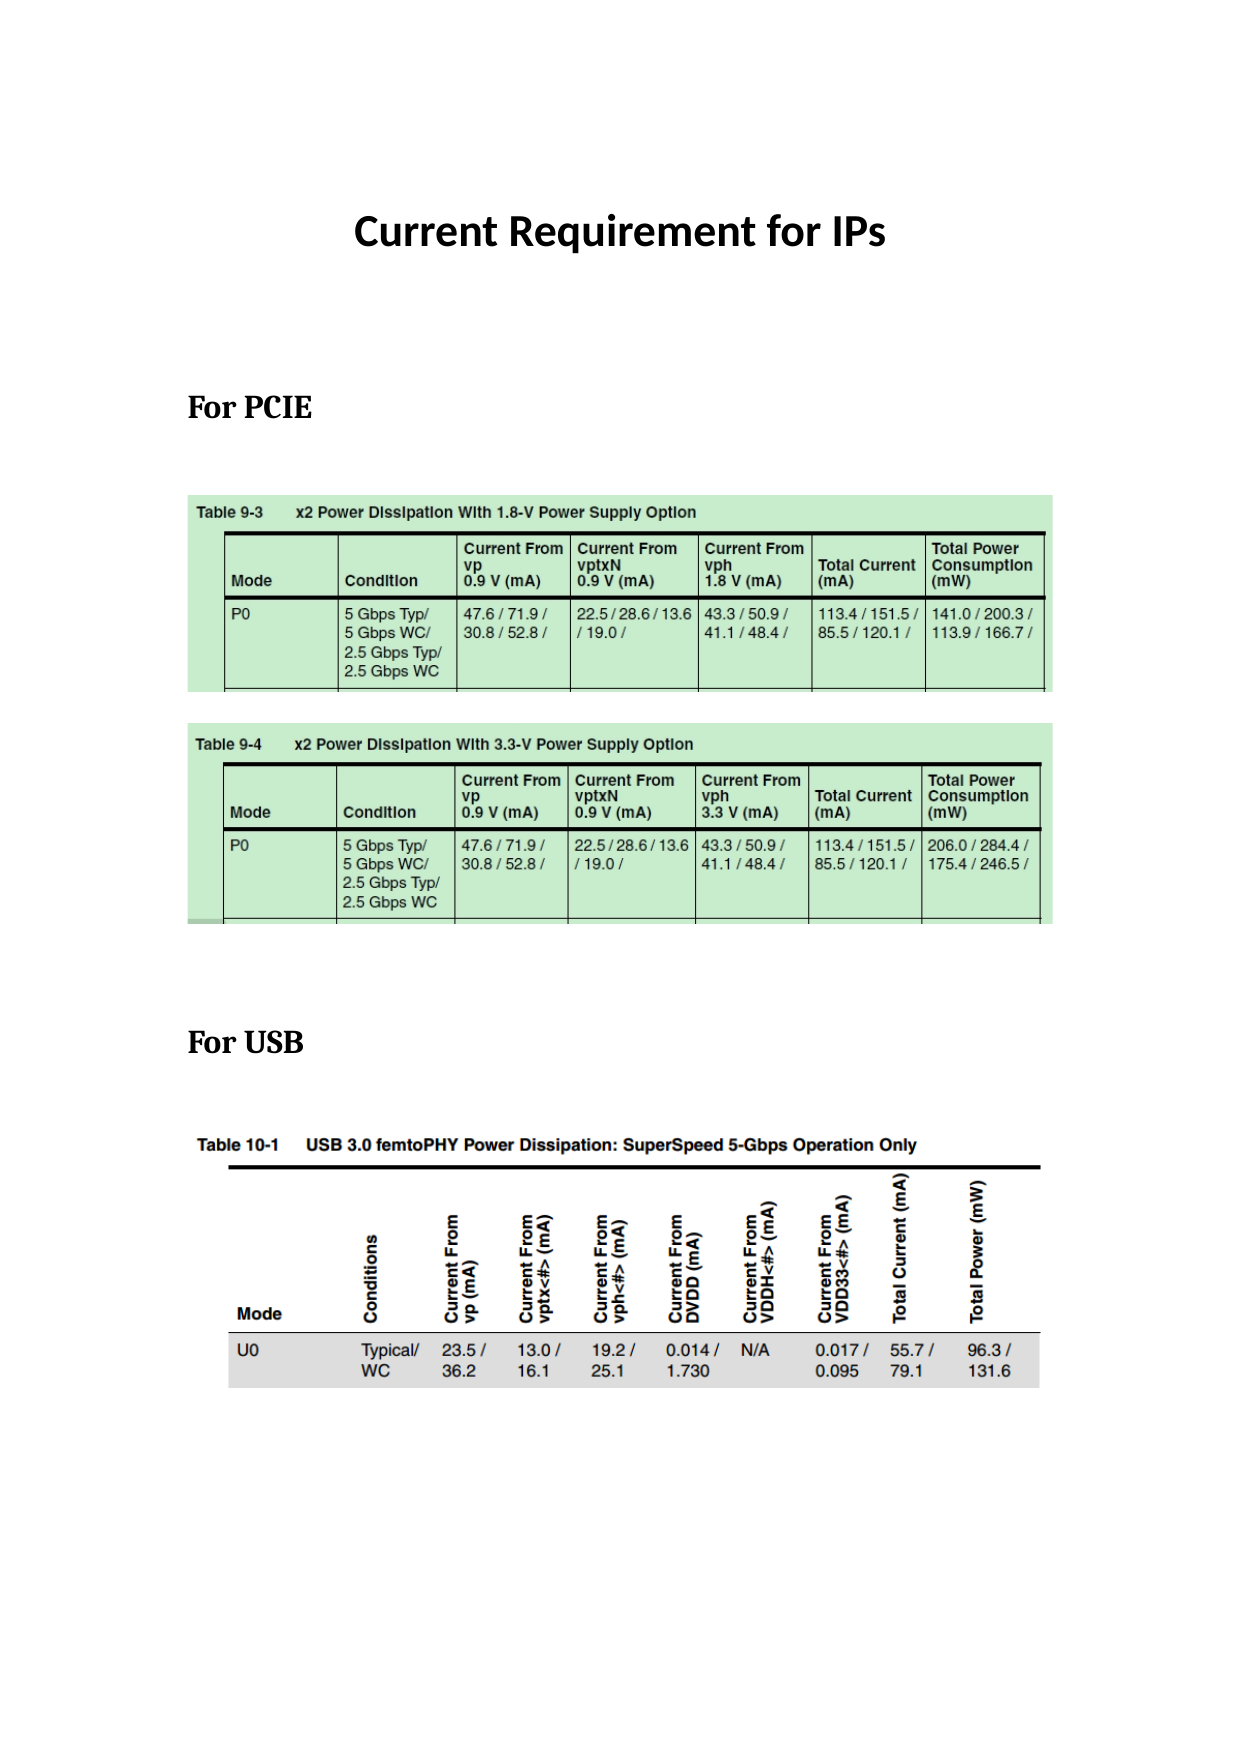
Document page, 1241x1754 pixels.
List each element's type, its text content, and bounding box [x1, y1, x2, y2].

picture [187, 495, 1053, 692]
subtitle For USB [187, 1010, 1053, 1075]
subtitle Current Requirement for IPs [187, 197, 1053, 262]
picture [187, 1130, 1053, 1388]
picture [187, 723, 1053, 924]
subtitle For PCIE [187, 376, 1053, 441]
